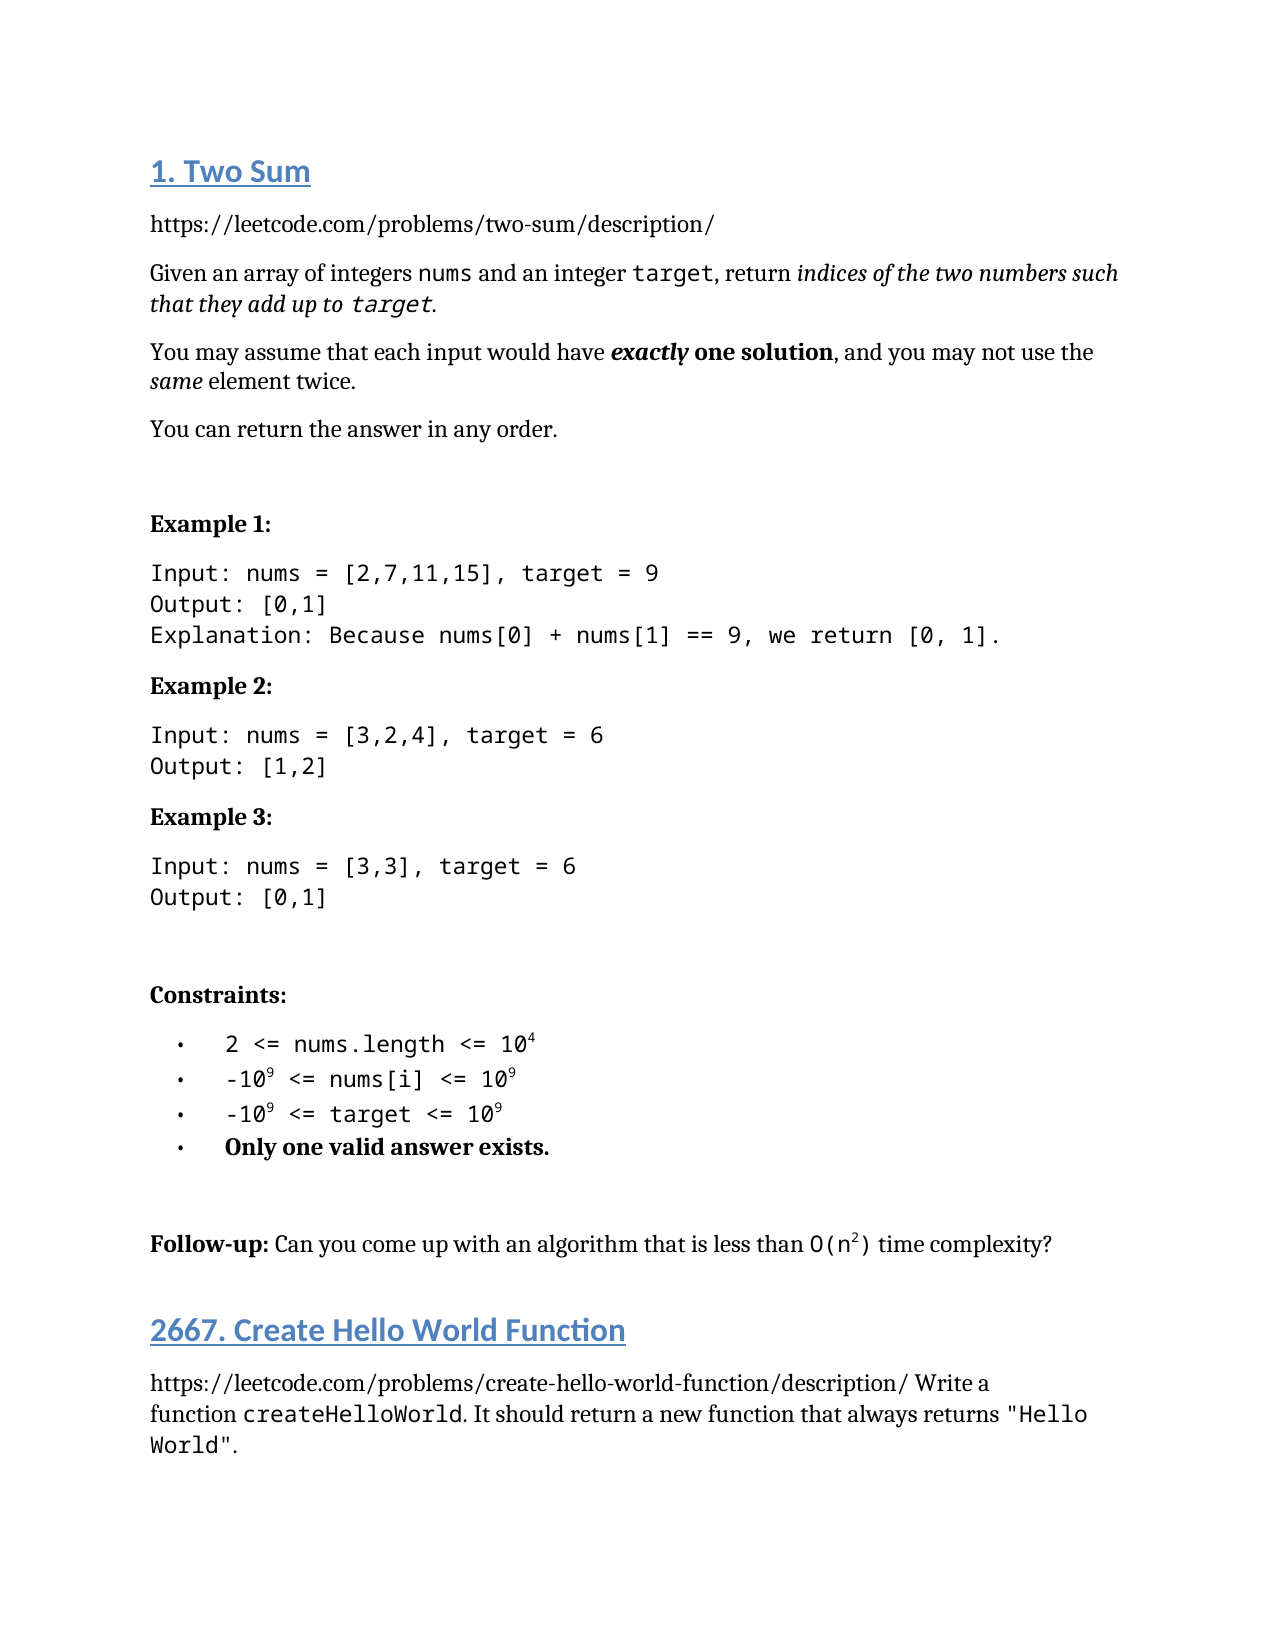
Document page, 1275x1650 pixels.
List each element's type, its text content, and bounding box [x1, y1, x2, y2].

text Input: nums = [3,3], target = 6 Output: [0,1] [150, 850, 1125, 912]
text You can return the answer in any order. [150, 414, 1125, 443]
list -109 <= nums[i] <= 109 [175, 1063, 1125, 1094]
text Input: nums = [3,2,4], target = 6 Output: [1,2] [150, 719, 1125, 782]
list -109 <= target <= 109 [175, 1098, 1125, 1129]
subtitle 2667. Create Hello World Function [150, 1309, 1125, 1350]
list 2 <= nums.length <= 104 [175, 1028, 1125, 1059]
text Example 2: [150, 672, 1125, 700]
text Given an array of integers nums and an integer target, return indices of the two numbers such that they add up to target. [150, 257, 1125, 319]
text Example 1: [150, 509, 1125, 538]
text https://leetcode.com/problems/create-hello-world-function/description/ Write a function createHelloWorld. It should return a new function that always returns "Hello World". [150, 1369, 1125, 1460]
text Example 3: [150, 802, 1125, 831]
text Constraints: [150, 981, 1125, 1009]
text Input: nums = [2,7,11,15], target = 9 Output: [0,1] Explanation: Because nums[0] + nums[1] == 9, we return [0, 1]. [150, 557, 1125, 651]
text https://leetcode.com/problems/two-sum/description/ [150, 209, 1125, 238]
text You may assume that each input would have exactly one solution, and you may not use the same element twice. [150, 338, 1125, 396]
text Follow-up: Can you come up with an algorithm that is less than O(n2) time complexity? [150, 1228, 1125, 1259]
subtitle 1. Two Sum [150, 150, 1125, 191]
list Only one valid answer exists. [175, 1133, 1125, 1162]
